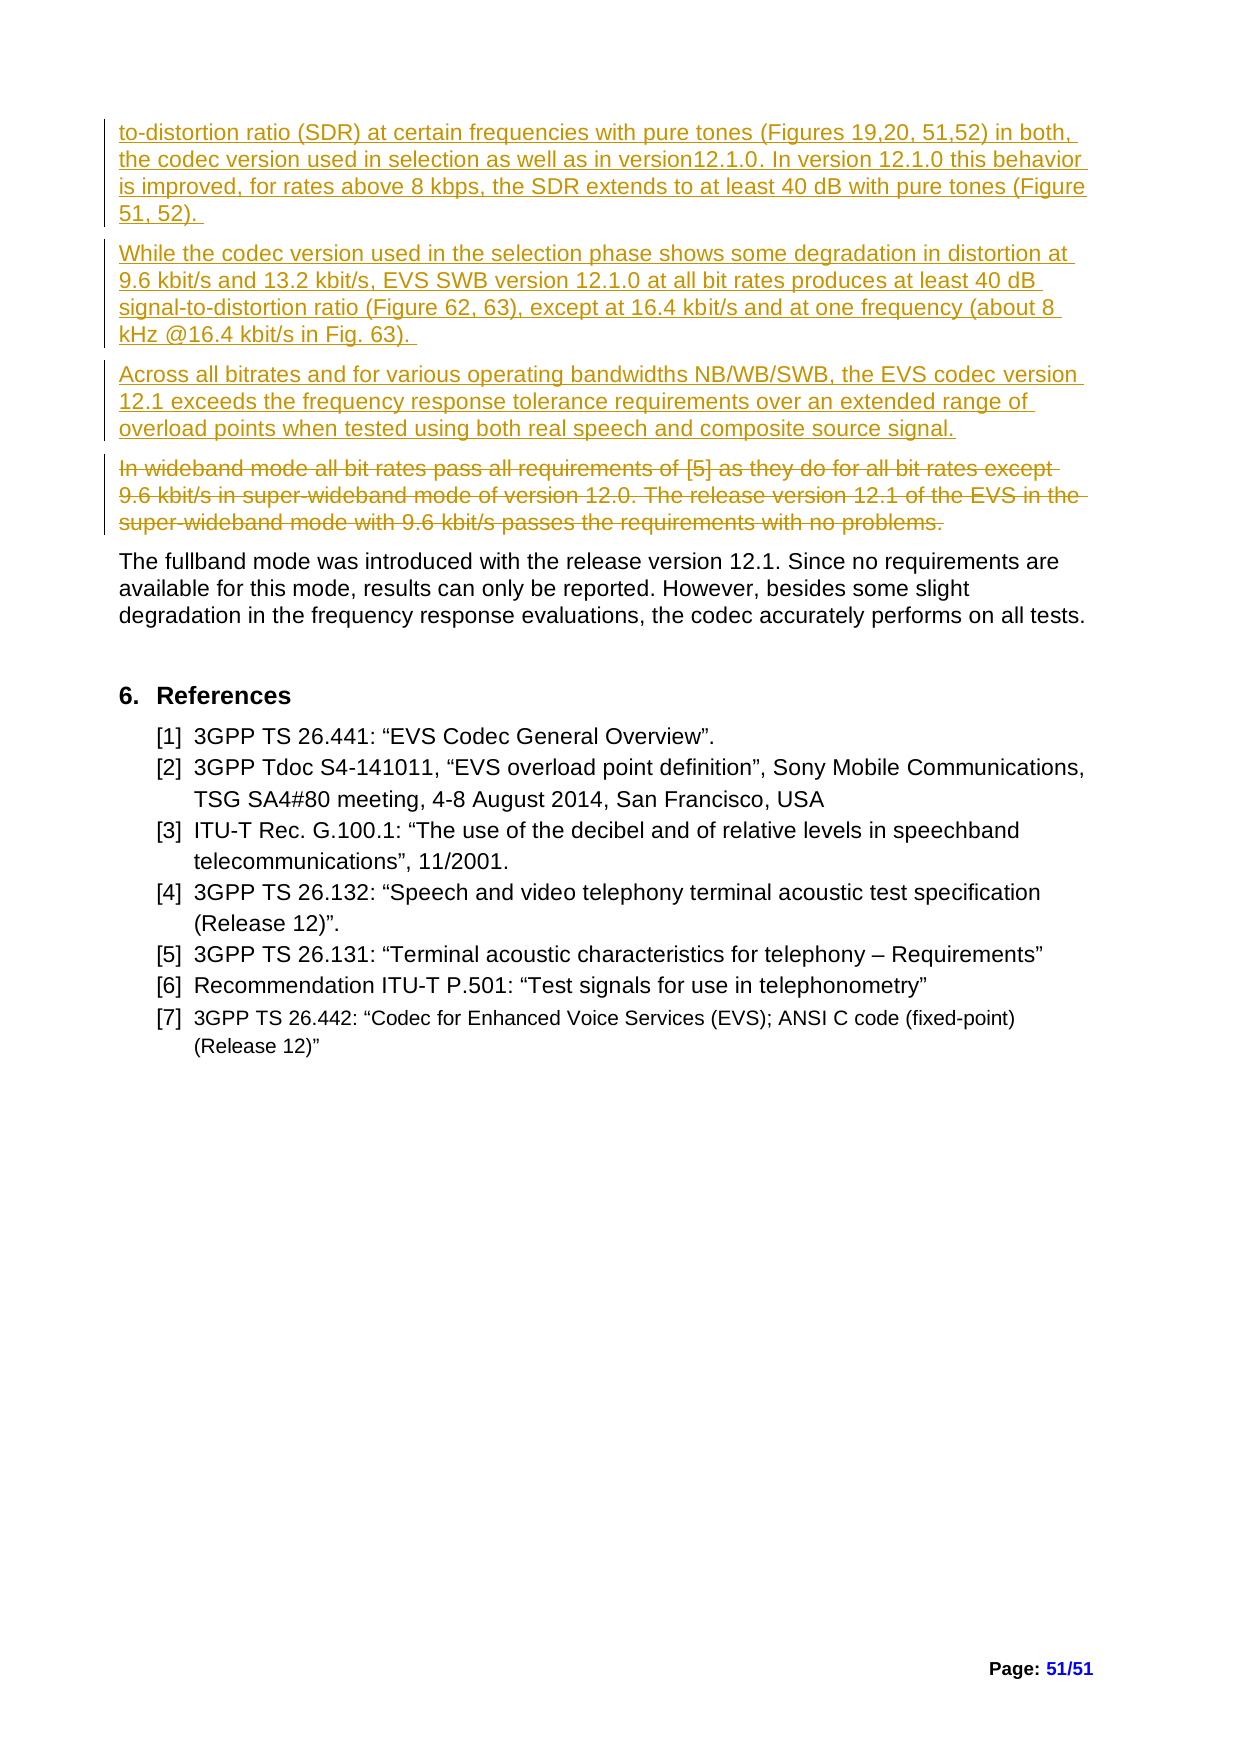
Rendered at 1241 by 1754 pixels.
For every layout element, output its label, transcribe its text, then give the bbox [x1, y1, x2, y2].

list Recommendation ITU-T P.501: “Test signals for use in telephonometry” [156, 972, 1093, 999]
list 3GPP Tdoc S4-141011, “EVS overload point definition”, Sony Mobile Communications, TSG SA4#80 meeting, 4-8 August 2014, San Francisco, USA [156, 754, 1093, 812]
list ITU-T Rec. G.100.1: “The use of the decibel and of relative levels in speechband telecommunications”, 11/2001. [156, 816, 1093, 874]
list 3GPP TS 26.131: “Terminal acoustic characteristics for telephony – Requirements” [156, 941, 1093, 968]
text The fullband mode was introduced with the release version 12.1. Since no requirements are available for this mode, results can only be reported. However, besides some slight degradation in the frequency response evaluations, the codec accurately performs on all tests. [118, 548, 1093, 629]
list 3GPP TS 26.442: “Codec for Enhanced Voice Services (EVS); ANSI C code (fixed-point) (Release 12)” [156, 1003, 1093, 1058]
subtitle References [118, 681, 1093, 710]
list 3GPP TS 26.441: “EVS Codec General Overview”. [156, 723, 1093, 750]
list 3GPP TS 26.132: “Speech and video telephony terminal acoustic test specification (Release 12)”. [156, 878, 1093, 937]
